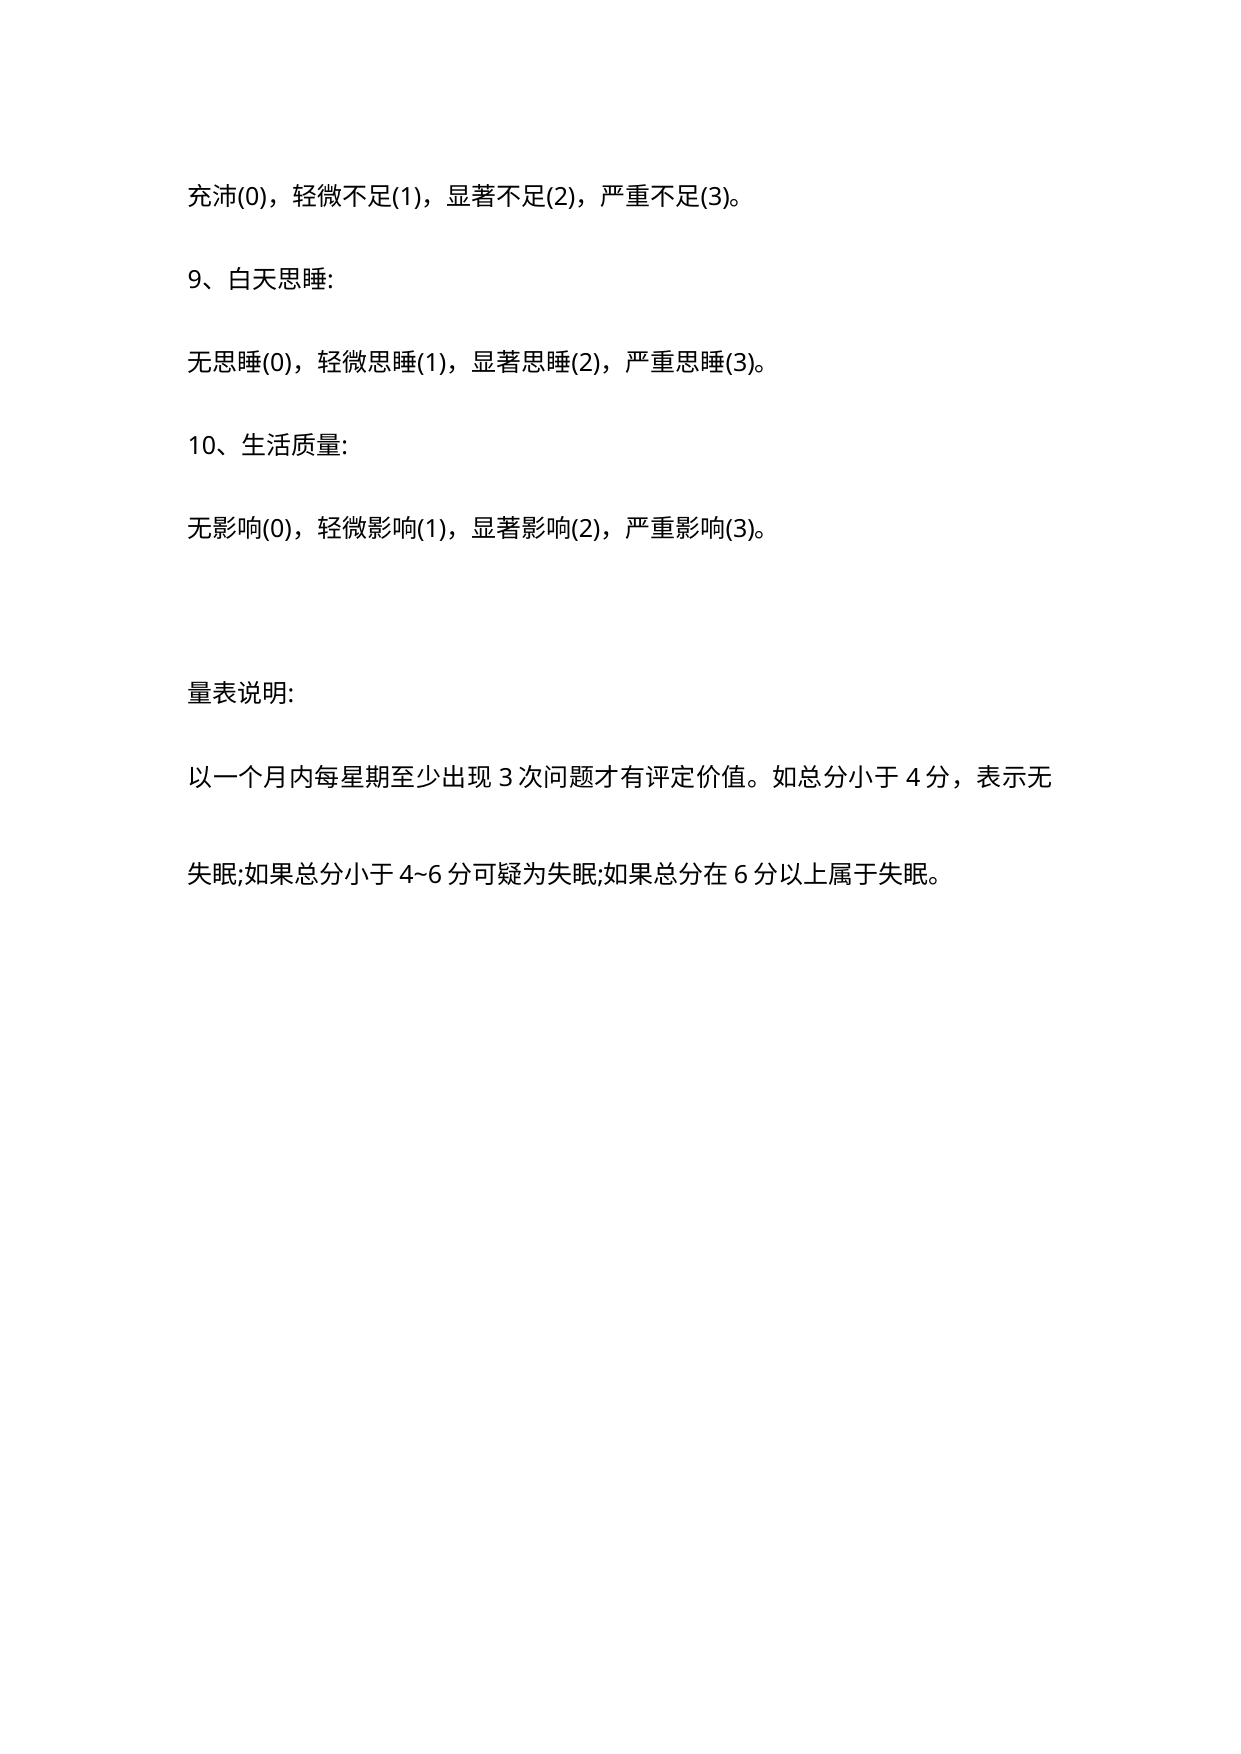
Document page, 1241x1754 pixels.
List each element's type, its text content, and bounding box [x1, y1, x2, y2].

text 量表说明: [187, 659, 1053, 724]
text 9、白天思睡: [187, 245, 1053, 310]
text 以一个月内每星期至少出现3次问题才有评定价值。如总分小于4分，表示无失眠;如果总分小于4~6分可疑为失眠;如果总分在6分以上属于失眠。 [187, 743, 1053, 905]
text 无影响(0)，轻微影响(1)，显著影响(2)，严重影响(3)。 [187, 494, 1053, 559]
text 无思睡(0)，轻微思睡(1)，显著思睡(2)，严重思睡(3)。 [187, 328, 1053, 393]
text 10、生活质量: [187, 411, 1053, 476]
text 充沛(0)，轻微不足(1)，显著不足(2)，严重不足(3)。 [187, 162, 1053, 227]
